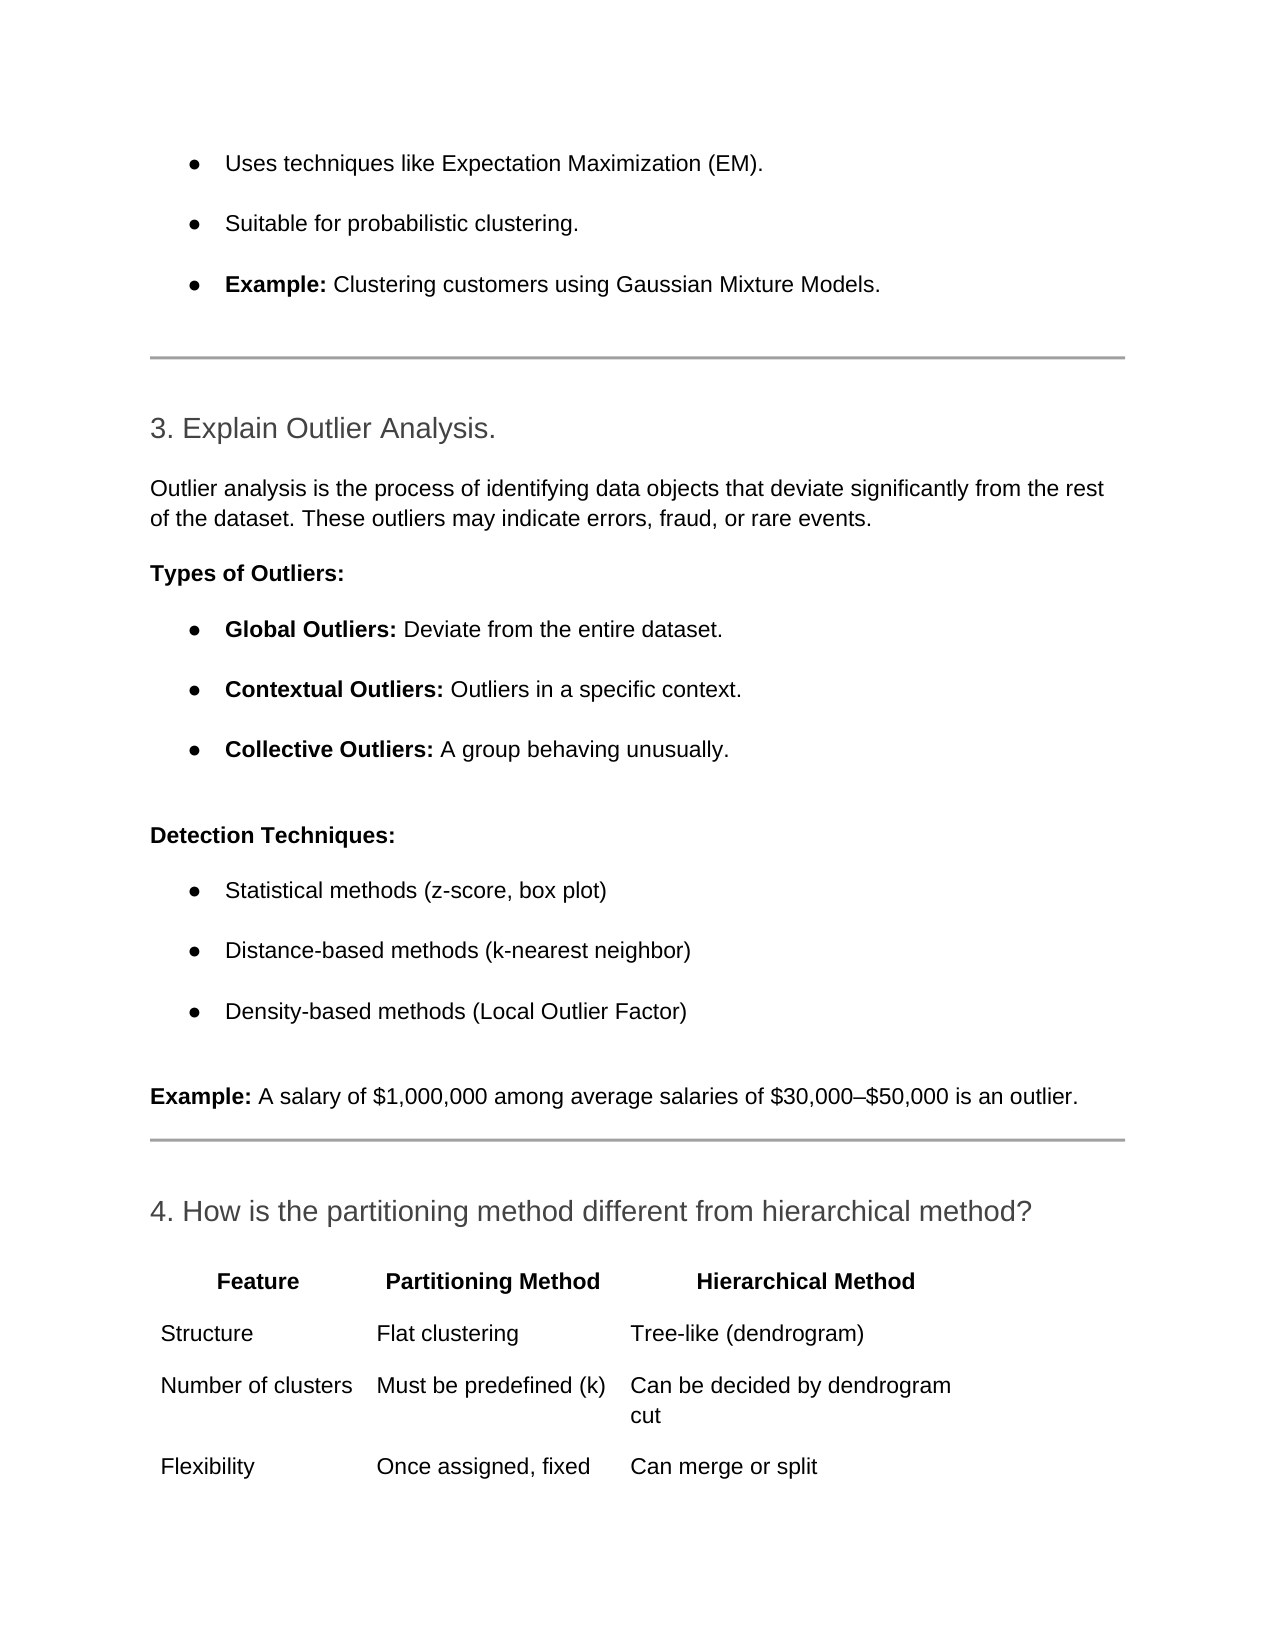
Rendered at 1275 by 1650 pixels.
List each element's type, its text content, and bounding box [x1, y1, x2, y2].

table_cell Structure [150, 1309, 366, 1361]
table_cell Flat clustering [366, 1309, 620, 1361]
table_cell Once assigned, fixed [366, 1443, 620, 1495]
text Outlier analysis is the process of identifying data objects that deviate significantly from the rest of the dataset. These outliers may indicate errors, fraud, or rare events. [150, 475, 1125, 532]
list Suitable for probabilistic clustering. [187, 210, 1125, 267]
table_cell Number of clusters [150, 1361, 366, 1443]
list Uses techniques like Expectation Maximization (EM). [187, 150, 1125, 207]
list Distance-based methods (k-nearest neighbor) [187, 937, 1125, 994]
list Global Outliers: Deviate from the entire dataset. [187, 616, 1125, 672]
table_cell Can merge or split [620, 1443, 992, 1495]
table_cell Tree-like (dendrogram) [620, 1309, 992, 1361]
table_header Feature [150, 1257, 366, 1309]
list Density-based methods (Local Outlier Factor) [187, 998, 1125, 1054]
table_cell Flexibility [150, 1443, 366, 1495]
list Example: Clustering customers using Gaussian Mixture Models. [187, 271, 1125, 327]
list Collective Outliers: A group behaving unusually. [187, 736, 1125, 793]
list Statistical methods (z-score, box plot) [187, 877, 1125, 934]
text Example: A salary of $1,000,000 among average salaries of $30,000–$50,000 is an outlier. [150, 1083, 1125, 1110]
table_cell Must be predefined (k) [366, 1361, 620, 1443]
table_header Partitioning Method [366, 1257, 620, 1309]
table_header Hierarchical Method [620, 1257, 992, 1309]
subtitle 3. Explain Outlier Analysis. [150, 411, 1125, 445]
subtitle 4. How is the partitioning method different from hierarchical method? [150, 1194, 1125, 1227]
text Detection Techniques: [150, 822, 1125, 848]
table_cell Can be decided by dendrogram cut [620, 1361, 992, 1443]
text Types of Outliers: [150, 560, 1125, 587]
list Contextual Outliers: Outliers in a specific context. [187, 676, 1125, 733]
